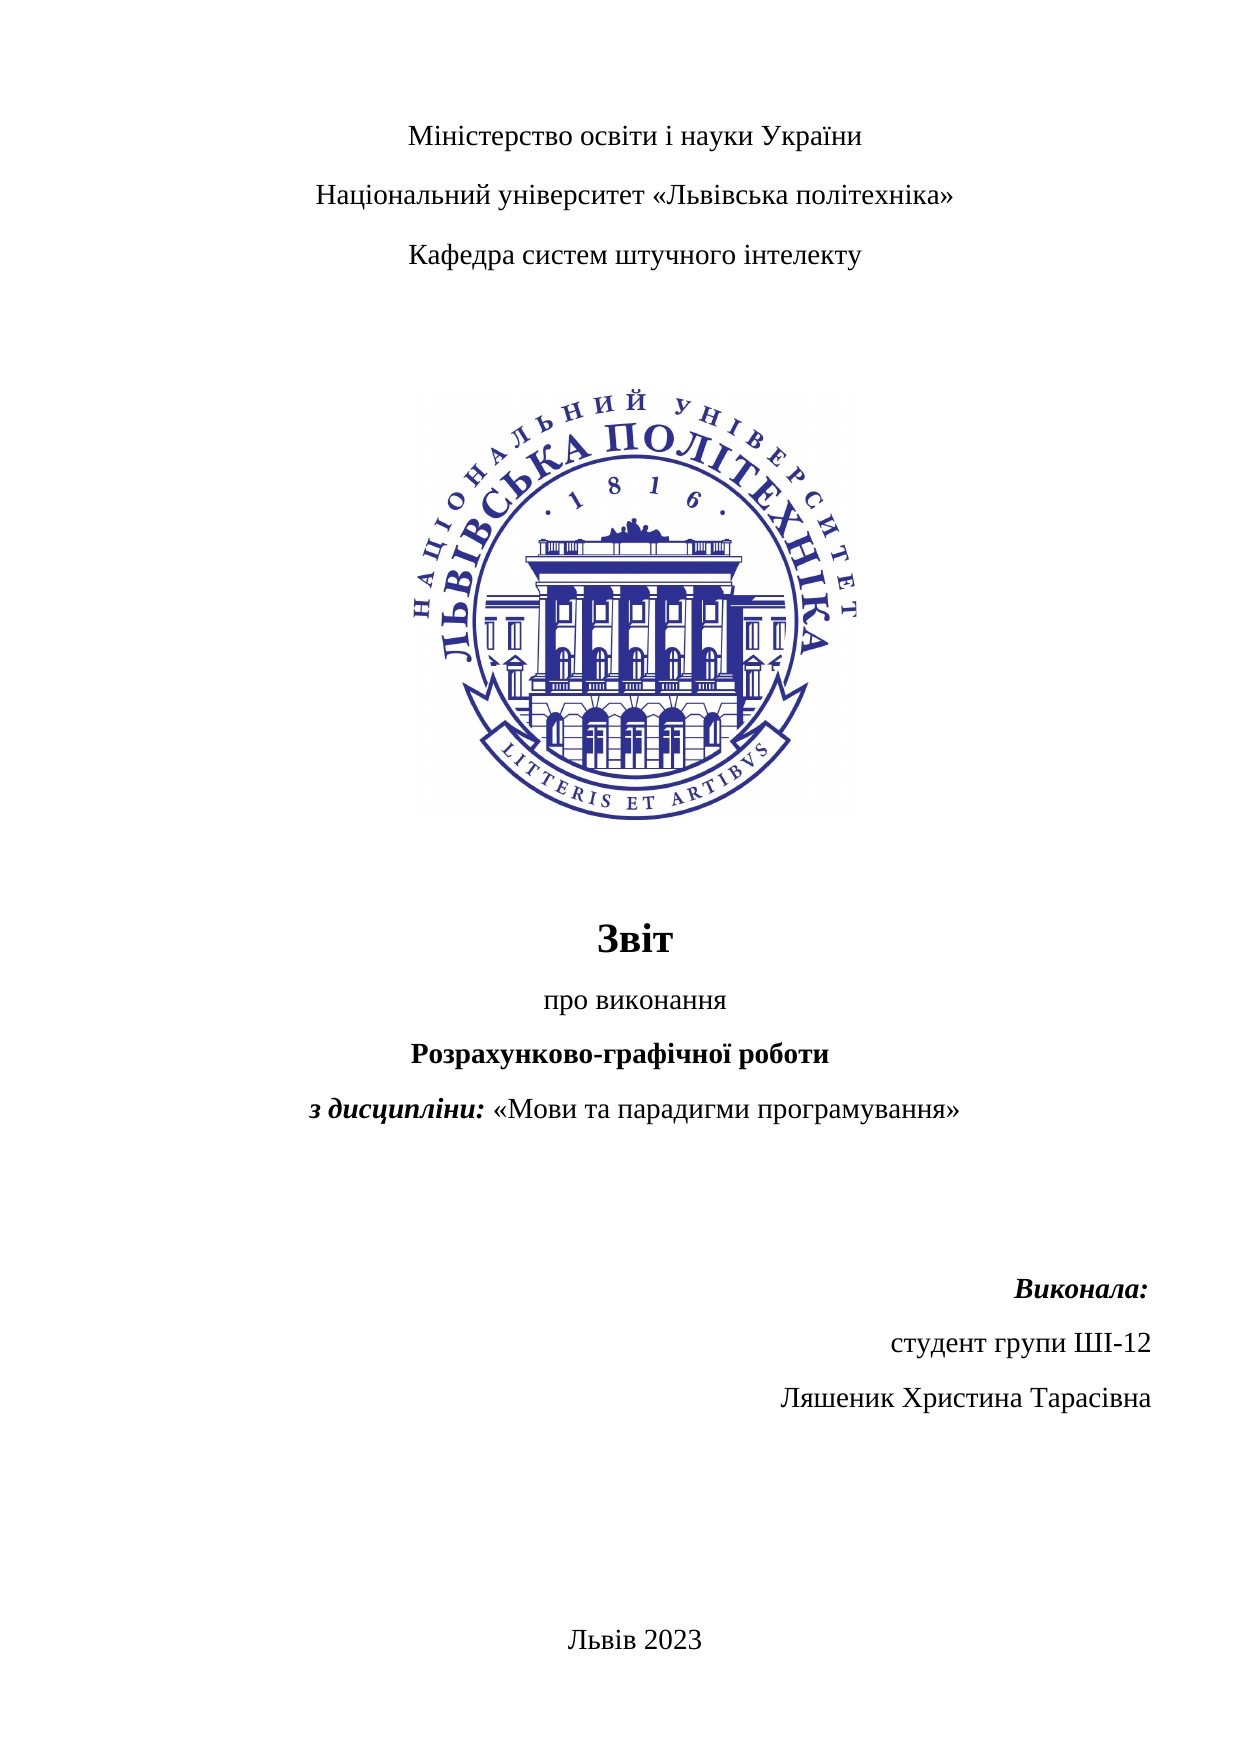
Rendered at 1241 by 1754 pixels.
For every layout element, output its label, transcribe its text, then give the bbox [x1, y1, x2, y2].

text Міністерство освіти і науки України [118, 118, 1152, 152]
text Кафедра систем штучного інтелекту [118, 237, 1152, 270]
text Національний університет «Львівська політехніка» [118, 177, 1152, 211]
text Виконала: [118, 1271, 1152, 1304]
picture [413, 389, 857, 820]
text студент групи ШІ-12 [118, 1325, 1152, 1359]
text Звіт [118, 913, 1152, 961]
text з дисципліни: «Мови та парадигми програмування» [118, 1091, 1152, 1124]
text Розрахунково-графічної роботи [118, 1037, 1152, 1070]
text Ляшеник Христина Тарасівна [118, 1380, 1152, 1413]
text про виконання [118, 982, 1152, 1016]
